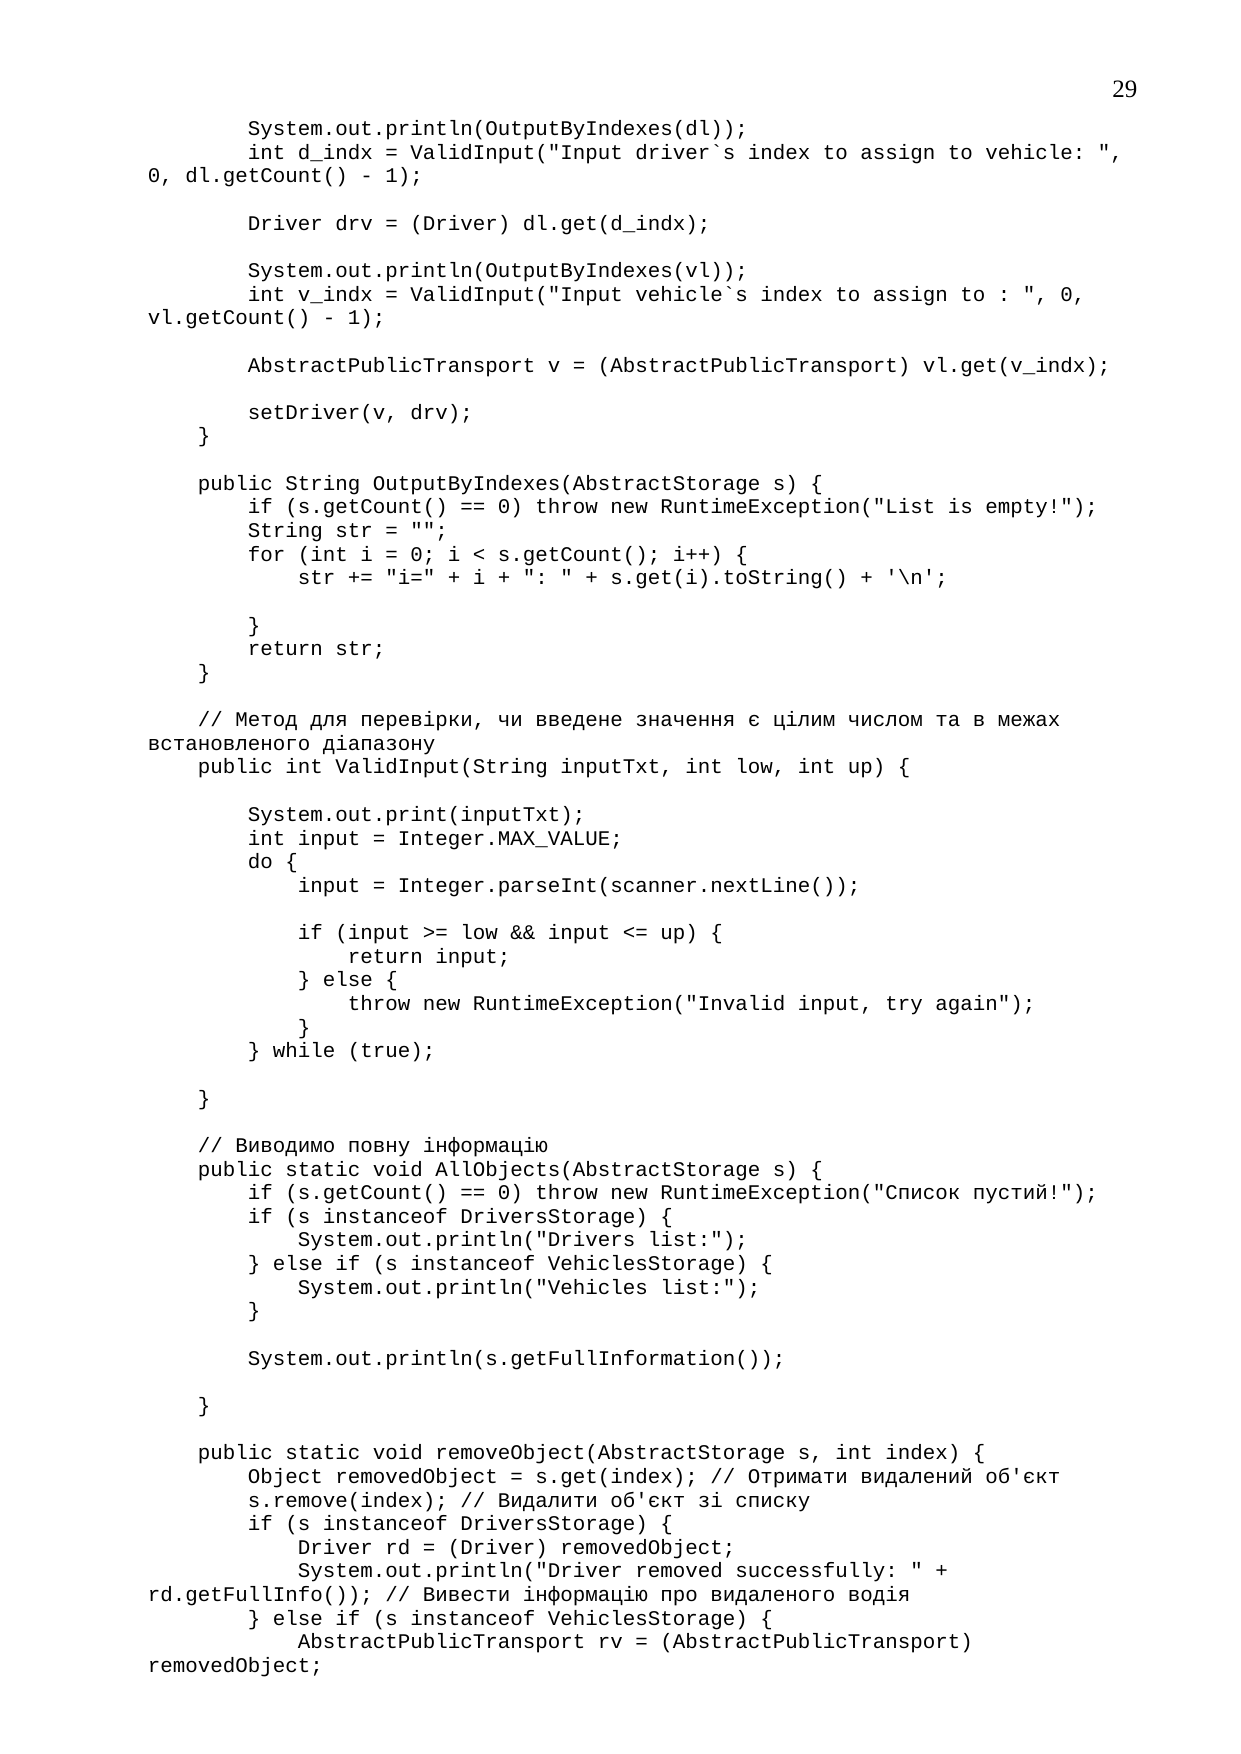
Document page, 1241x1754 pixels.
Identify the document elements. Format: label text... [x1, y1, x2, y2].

text AbstractPublicTransport rv = (AbstractPublicTransport) removedObject; [148, 1631, 1137, 1679]
text input = Integer.parseInt(scanner.nextLine()); [148, 875, 1137, 898]
text public static void AllObjects(AbstractStorage s) { [148, 1158, 1137, 1182]
text System.out.println(s.getFullInformation()); [148, 1348, 1137, 1371]
text } [148, 1088, 1137, 1111]
text } [148, 1395, 1137, 1419]
text String str = ""; [148, 520, 1137, 544]
text return str; [148, 638, 1137, 662]
text } [148, 1017, 1137, 1040]
text } else if (s instanceof VehiclesStorage) { [148, 1608, 1137, 1631]
text s.remove(index); // Видалити об'єкт зі списку [148, 1489, 1137, 1513]
text Object removedObject = s.get(index); // Отримати видалений об'єкт [148, 1466, 1137, 1489]
text } [148, 426, 1137, 449]
text if (s.getCount() == 0) throw new RuntimeException("Список пустий!"); [148, 1182, 1137, 1206]
text System.out.println("Drivers list:"); [148, 1229, 1137, 1253]
text if (s instanceof DriversStorage) { [148, 1206, 1137, 1229]
text for (int i = 0; i < s.getCount(); i++) { [148, 544, 1137, 567]
text int input = Integer.MAX_VALUE; [148, 827, 1137, 851]
text if (input >= low && input <= up) { [148, 922, 1137, 946]
text System.out.println(OutputByIndexes(dl)); [148, 118, 1137, 142]
text System.out.print(inputTxt); [148, 804, 1137, 827]
text public String OutputByIndexes(AbstractStorage s) { [148, 473, 1137, 496]
text do { [148, 851, 1137, 875]
text } while (true); [148, 1040, 1137, 1064]
text } [148, 1300, 1137, 1324]
text Driver drv = (Driver) dl.get(d_indx); [148, 213, 1137, 236]
text if (s.getCount() == 0) throw new RuntimeException("List is empty!"); [148, 496, 1137, 520]
text setDriver(v, drv); [148, 402, 1137, 426]
text public int ValidInput(String inputTxt, int low, int up) { [148, 757, 1137, 780]
text throw new RuntimeException("Invalid input, try again"); [148, 993, 1137, 1017]
text AbstractPublicTransport v = (AbstractPublicTransport) vl.get(v_indx); [148, 354, 1137, 378]
text return input; [148, 946, 1137, 969]
text System.out.println("Driver removed successfully: " + rd.getFullInfo()); // Вивести інформацію про видаленого водія [148, 1561, 1137, 1608]
text } else if (s instanceof VehiclesStorage) { [148, 1253, 1137, 1277]
text } [148, 662, 1137, 686]
text } else { [148, 969, 1137, 993]
text // Виводимо повну інформацію [148, 1135, 1137, 1158]
text System.out.println("Vehicles list:"); [148, 1277, 1137, 1300]
text str += "i=" + i + ": " + s.get(i).toString() + '\n'; [148, 567, 1137, 591]
text Driver rd = (Driver) removedObject; [148, 1537, 1137, 1561]
text if (s instanceof DriversStorage) { [148, 1513, 1137, 1537]
text public static void removeObject(AbstractStorage s, int index) { [148, 1442, 1137, 1466]
text } [148, 615, 1137, 638]
text // Метод для перевірки, чи введене значення є цілим числом та в межах встановленого діапазону [148, 709, 1137, 757]
text int v_indx = ValidInput("Input vehicle`s index to assign to : ", 0, vl.getCount() - 1); [148, 284, 1137, 331]
text System.out.println(OutputByIndexes(vl)); [148, 260, 1137, 284]
text int d_indx = ValidInput("Input driver`s index to assign to vehicle: ", 0, dl.getCount() - 1); [148, 142, 1137, 189]
